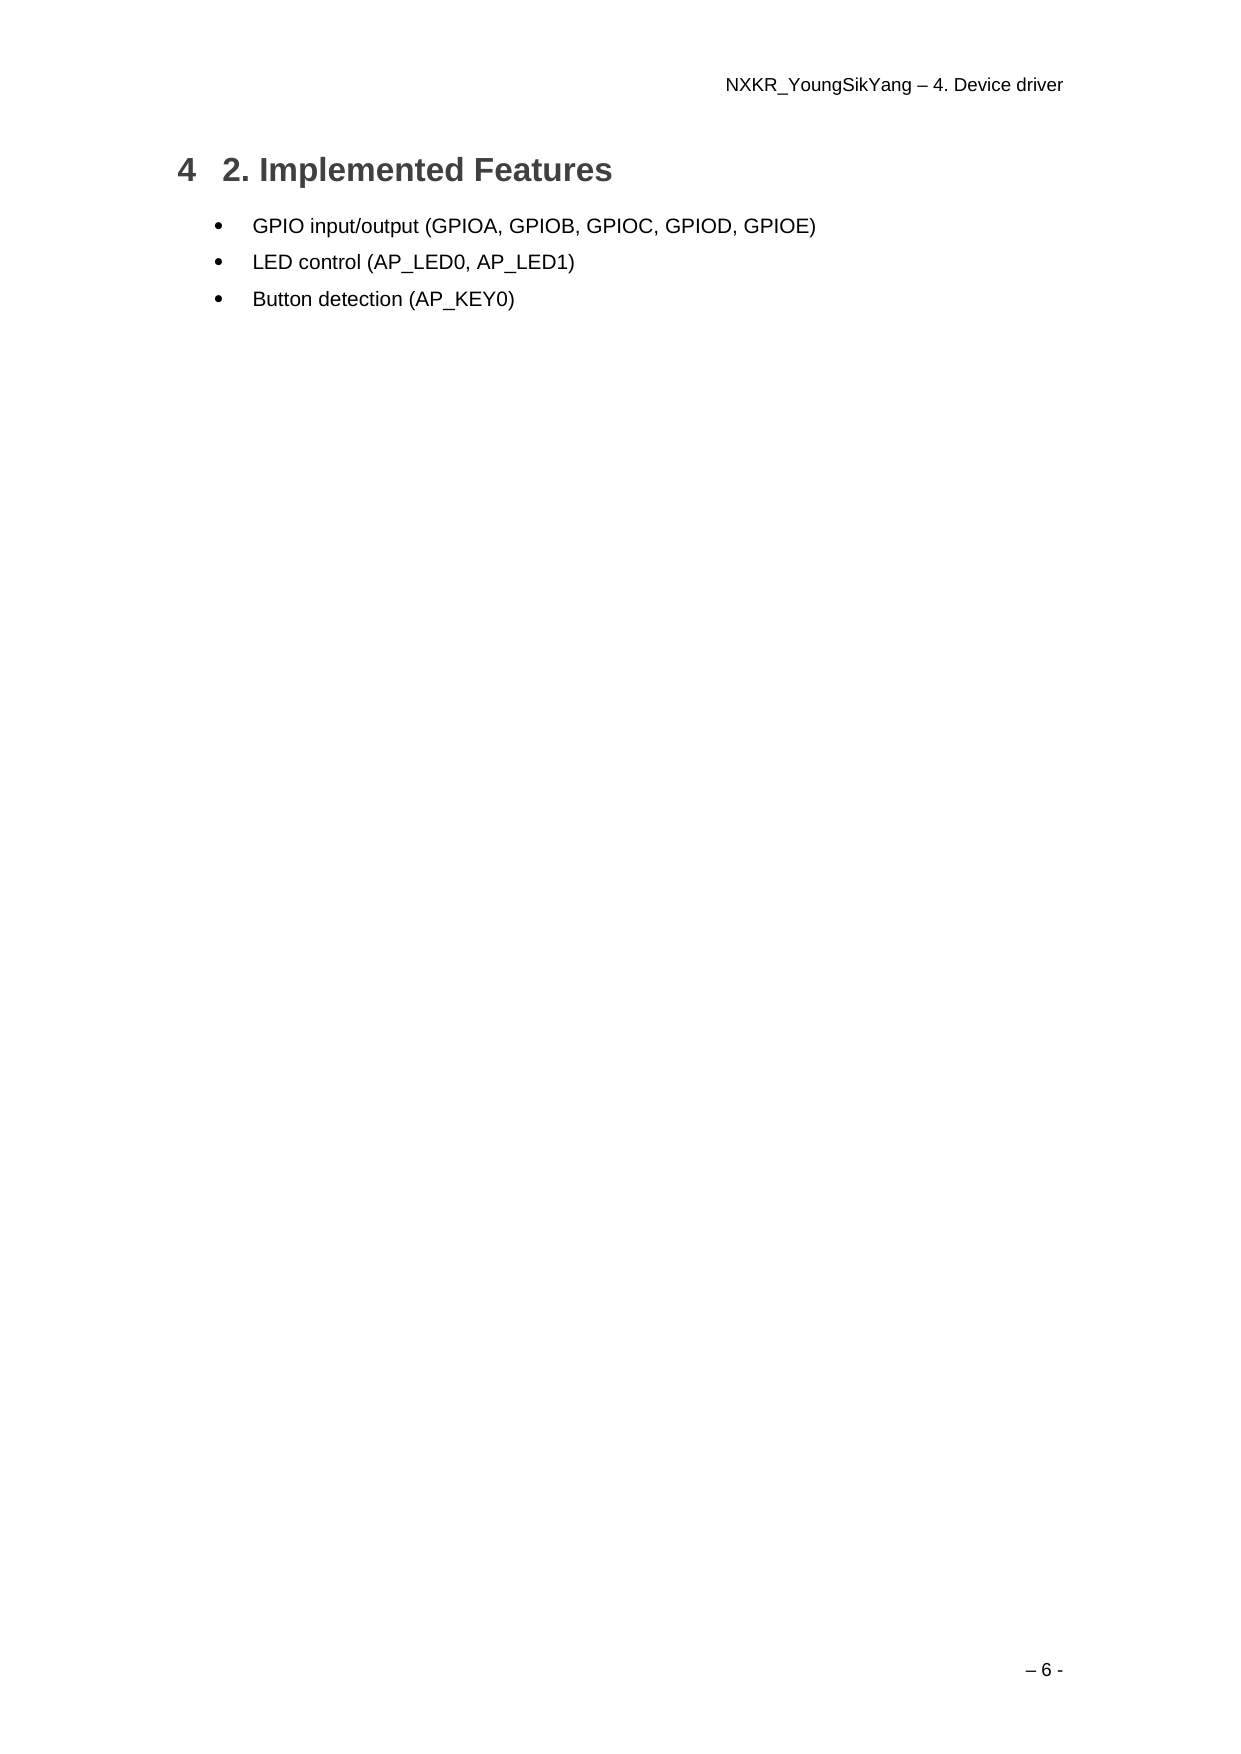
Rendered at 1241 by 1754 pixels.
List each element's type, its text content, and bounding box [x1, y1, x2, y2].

list Button detection (AP_KEY0) [215, 287, 1063, 311]
list GPIO input/output (GPIOA, GPIOB, GPIOC, GPIOD, GPIOE) [215, 213, 1063, 237]
list LED control (AP_LED0, AP_LED1) [215, 250, 1063, 274]
subtitle 2. Implemented Features [177, 150, 1063, 188]
